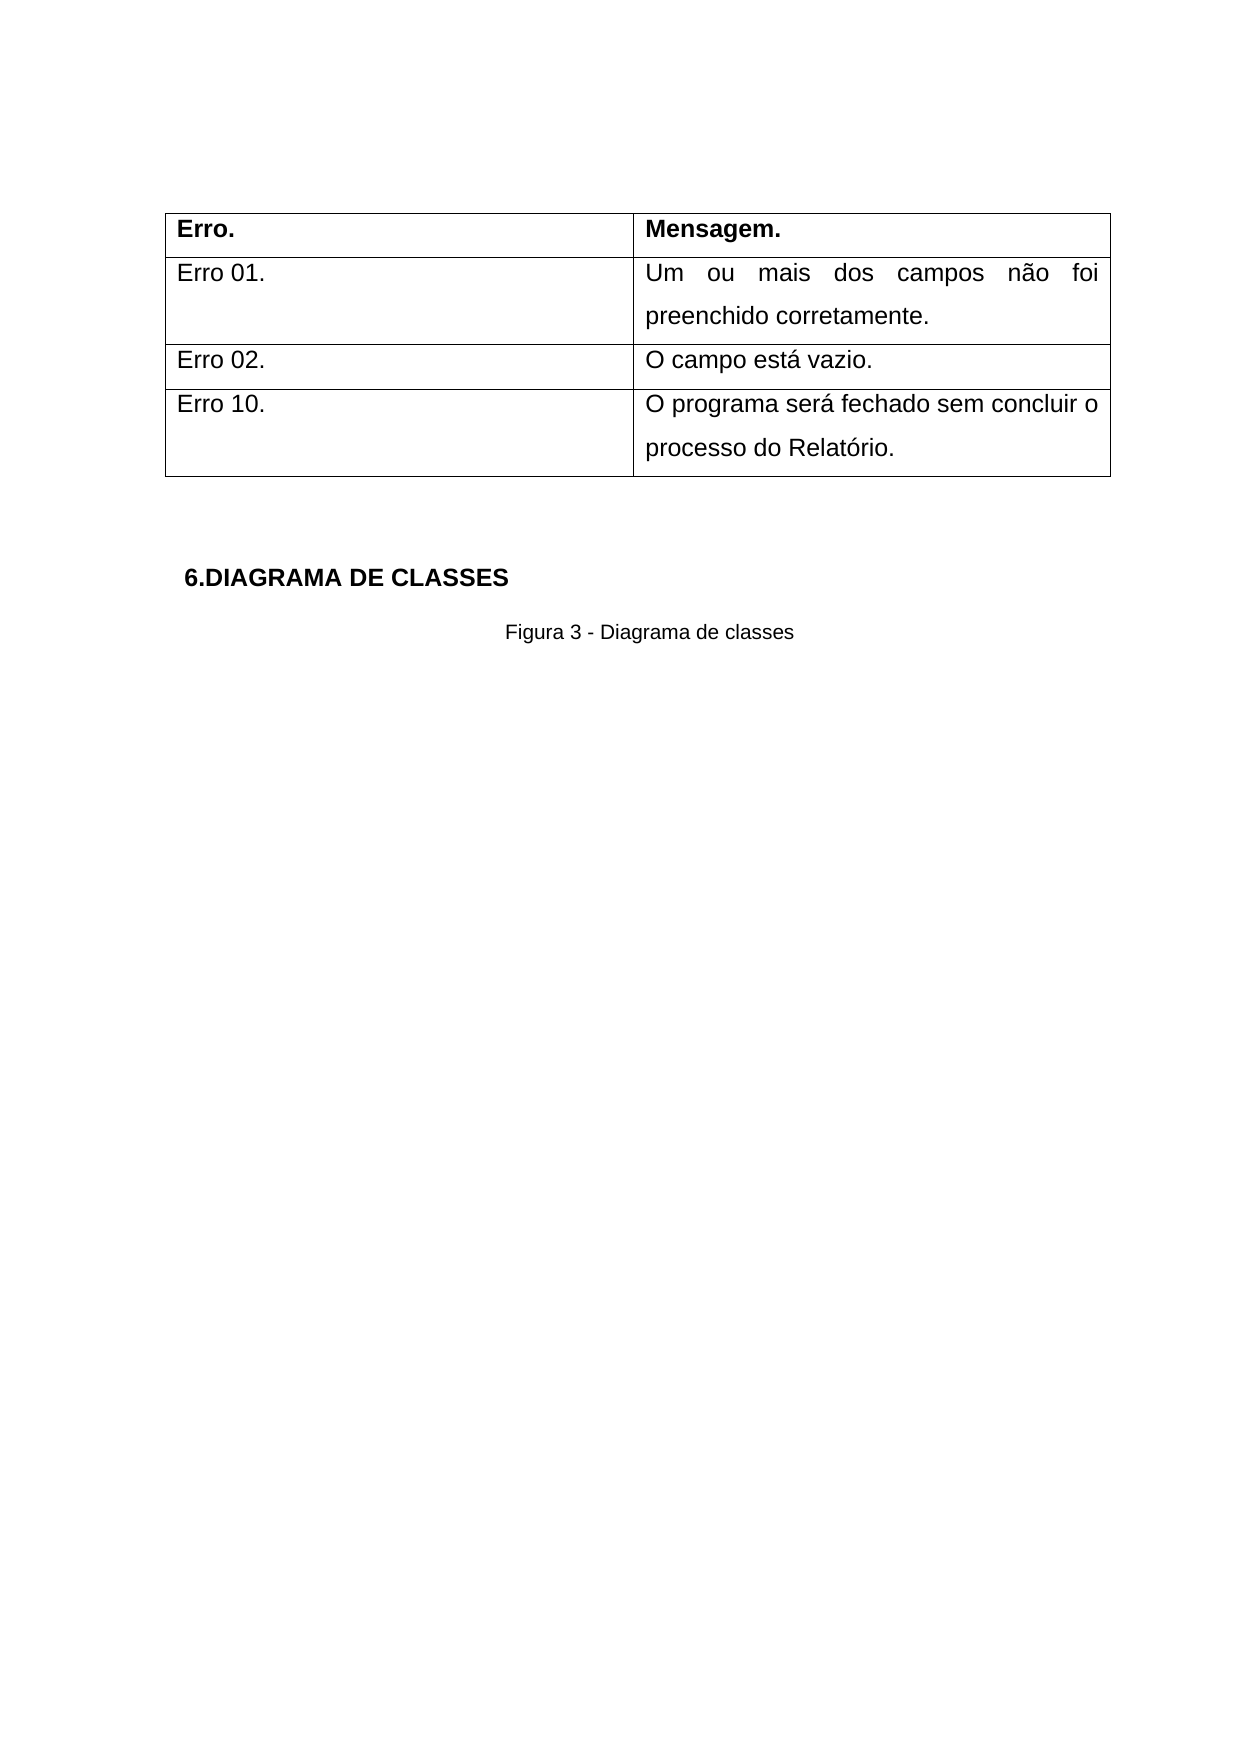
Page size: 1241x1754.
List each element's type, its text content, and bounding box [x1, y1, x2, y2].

table_cell O programa será fechado sem concluir o processo do Relatório. [634, 390, 1110, 476]
table_cell Um ou mais dos campos não foi preenchido corretamente. [634, 258, 1110, 344]
text Figura 3 - Diagrama de classes [177, 620, 1122, 644]
table_header Erro. [166, 214, 633, 257]
table_header Mensagem. [634, 214, 1110, 257]
table_cell Erro 10. [166, 390, 633, 476]
subtitle 6.DIAGRAMA DE CLASSES [177, 563, 1122, 591]
table_cell Erro 02. [166, 345, 633, 388]
table_cell O campo está vazio. [634, 345, 1110, 388]
table_cell Erro 01. [166, 258, 633, 344]
